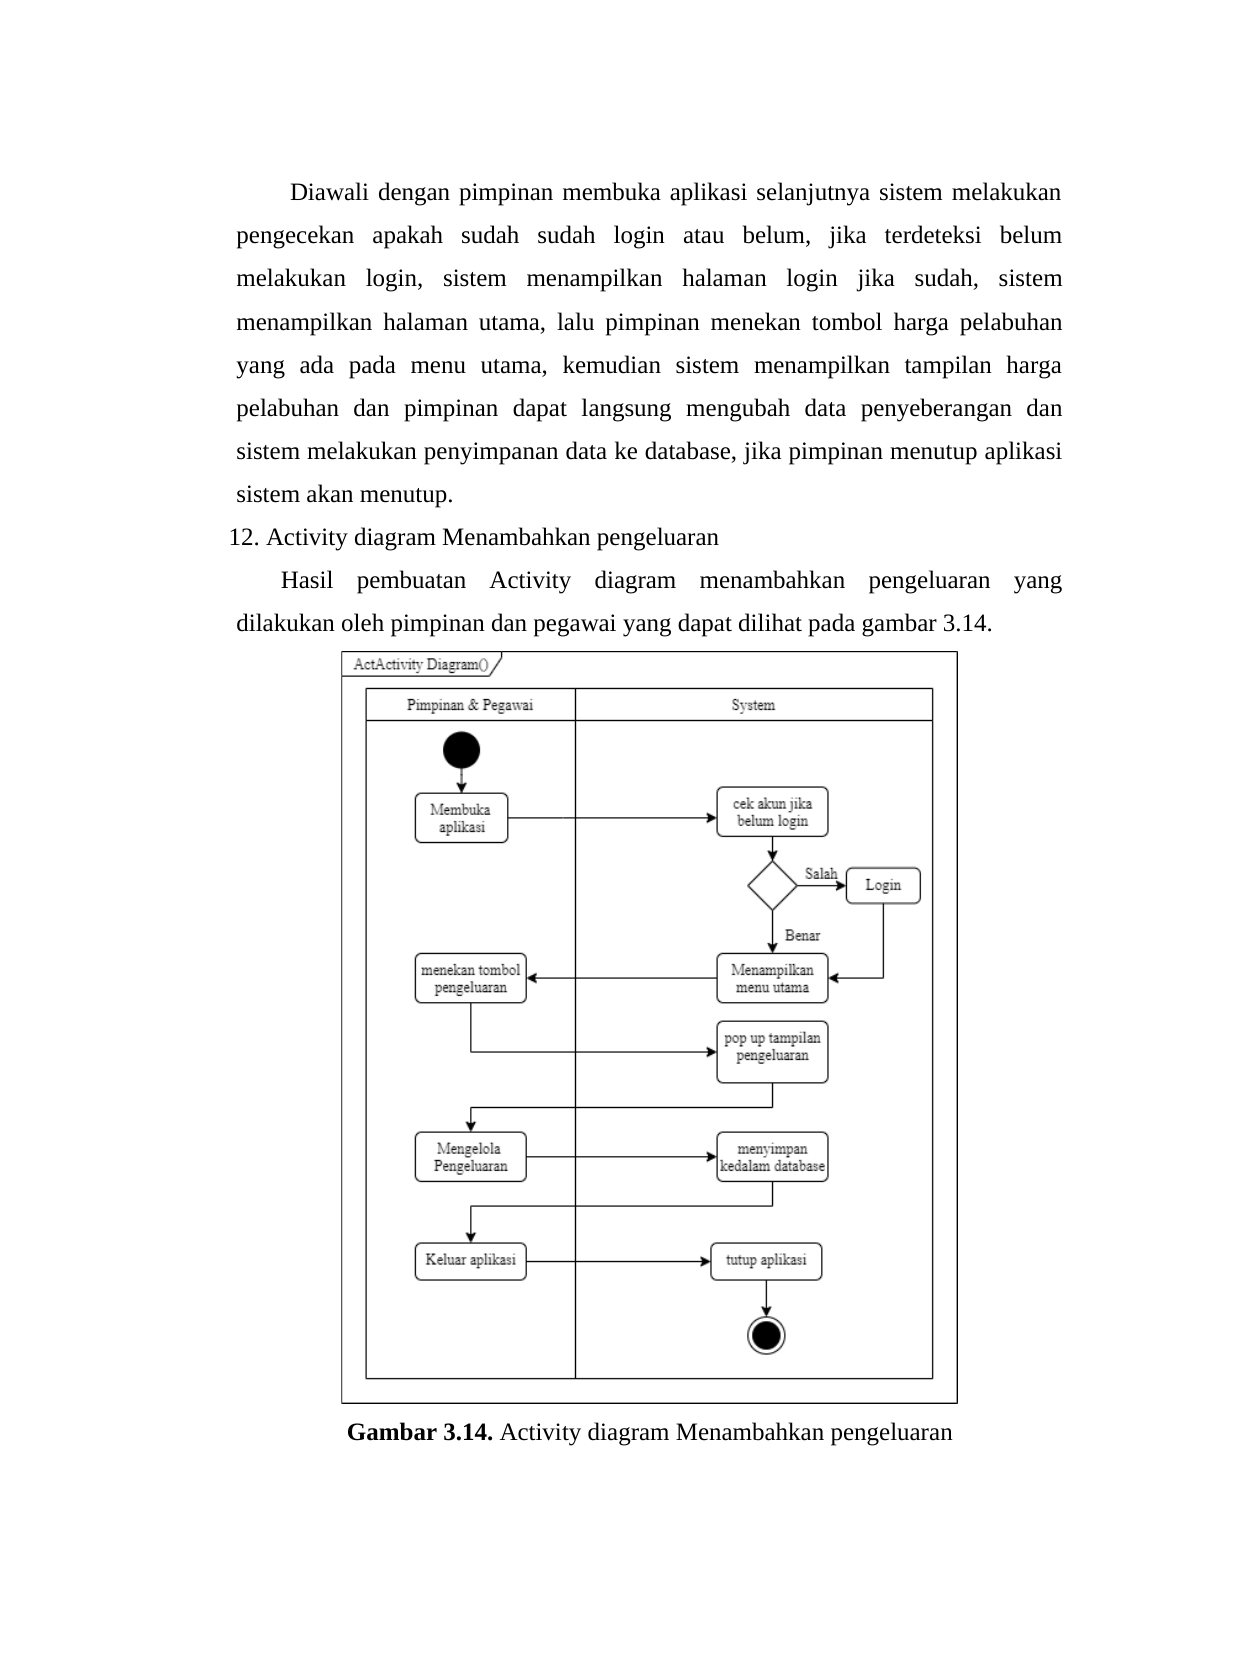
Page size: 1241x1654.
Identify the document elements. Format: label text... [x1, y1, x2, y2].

list Diawali dengan pimpinan membuka aplikasi selanjutnya sistem melakukan pengecekan apakah sudah sudah login atau belum, jika terdeteksi belum melakukan login, sistem menampilkan halaman login jika sudah, sistem menampilkan halaman utama, lalu pimpinan menekan tombol harga pelabuhan yang ada pada menu utama, kemudian sistem menampilkan tampilan harga pelabuhan dan pimpinan dapat langsung mengubah data penyeberangan dan sistem melakukan penyimpanan data ke database, jika pimpinan menutup aplikasi sistem akan menutup. [236, 177, 1063, 508]
picture [341, 651, 958, 1404]
list Activity diagram Menambahkan pengeluaran [228, 522, 1063, 551]
list Gambar 3.14. Activity diagram Menambahkan pengeluaran [236, 1417, 1063, 1446]
list Hasil pembuatan Activity diagram menambahkan pengeluaran yang dilakukan oleh pimpinan dan pegawai yang dapat dilihat pada gambar 3.14. [236, 565, 1063, 637]
